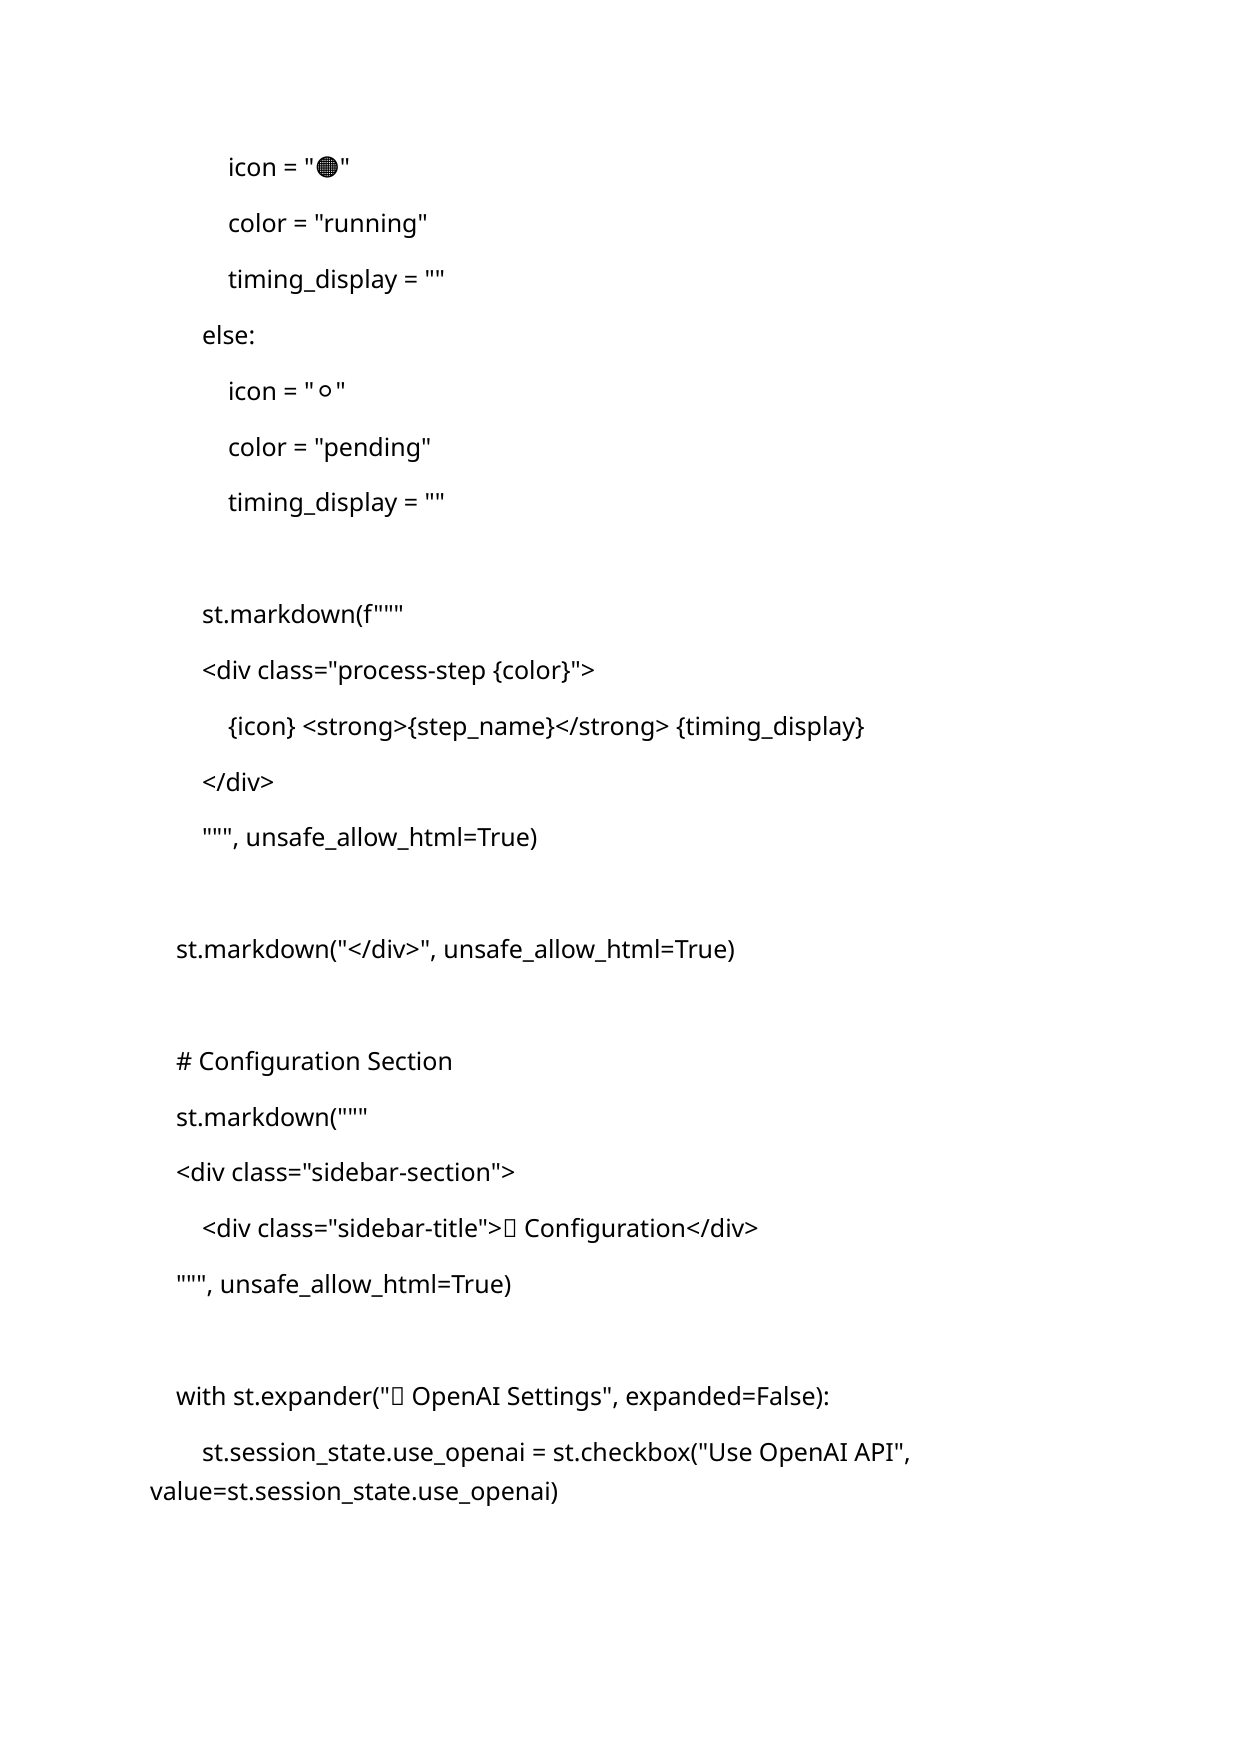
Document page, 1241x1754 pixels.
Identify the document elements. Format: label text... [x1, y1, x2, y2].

text </div> [150, 764, 1090, 798]
text color = "running" [150, 206, 1090, 240]
text # Configuration Section [150, 1043, 1090, 1077]
text icon = "⚪" [150, 373, 1090, 407]
text else: [150, 317, 1090, 352]
text icon = "🟠" [150, 150, 1090, 184]
text """, unsafe_allow_html=True) [150, 820, 1090, 854]
text st.markdown(f""" [150, 597, 1090, 631]
text st.markdown("</div>", unsafe_allow_html=True) [150, 932, 1090, 966]
text st.session_state.use_openai = st.checkbox("Use OpenAI API", value=st.session_state.use_openai) [150, 1434, 1090, 1507]
text <div class="sidebar-section"> [150, 1155, 1090, 1189]
text with st.expander("🤖 OpenAI Settings", expanded=False): [150, 1378, 1090, 1412]
text <div class="sidebar-title">🔧 Configuration</div> [150, 1211, 1090, 1245]
text st.markdown(""" [150, 1099, 1090, 1133]
text timing_display = "" [150, 485, 1090, 519]
text timing_display = "" [150, 262, 1090, 296]
text """, unsafe_allow_html=True) [150, 1267, 1090, 1301]
text {icon} <strong>{step_name}</strong> {timing_display} [150, 708, 1090, 742]
text color = "pending" [150, 429, 1090, 463]
text <div class="process-step {color}"> [150, 652, 1090, 687]
